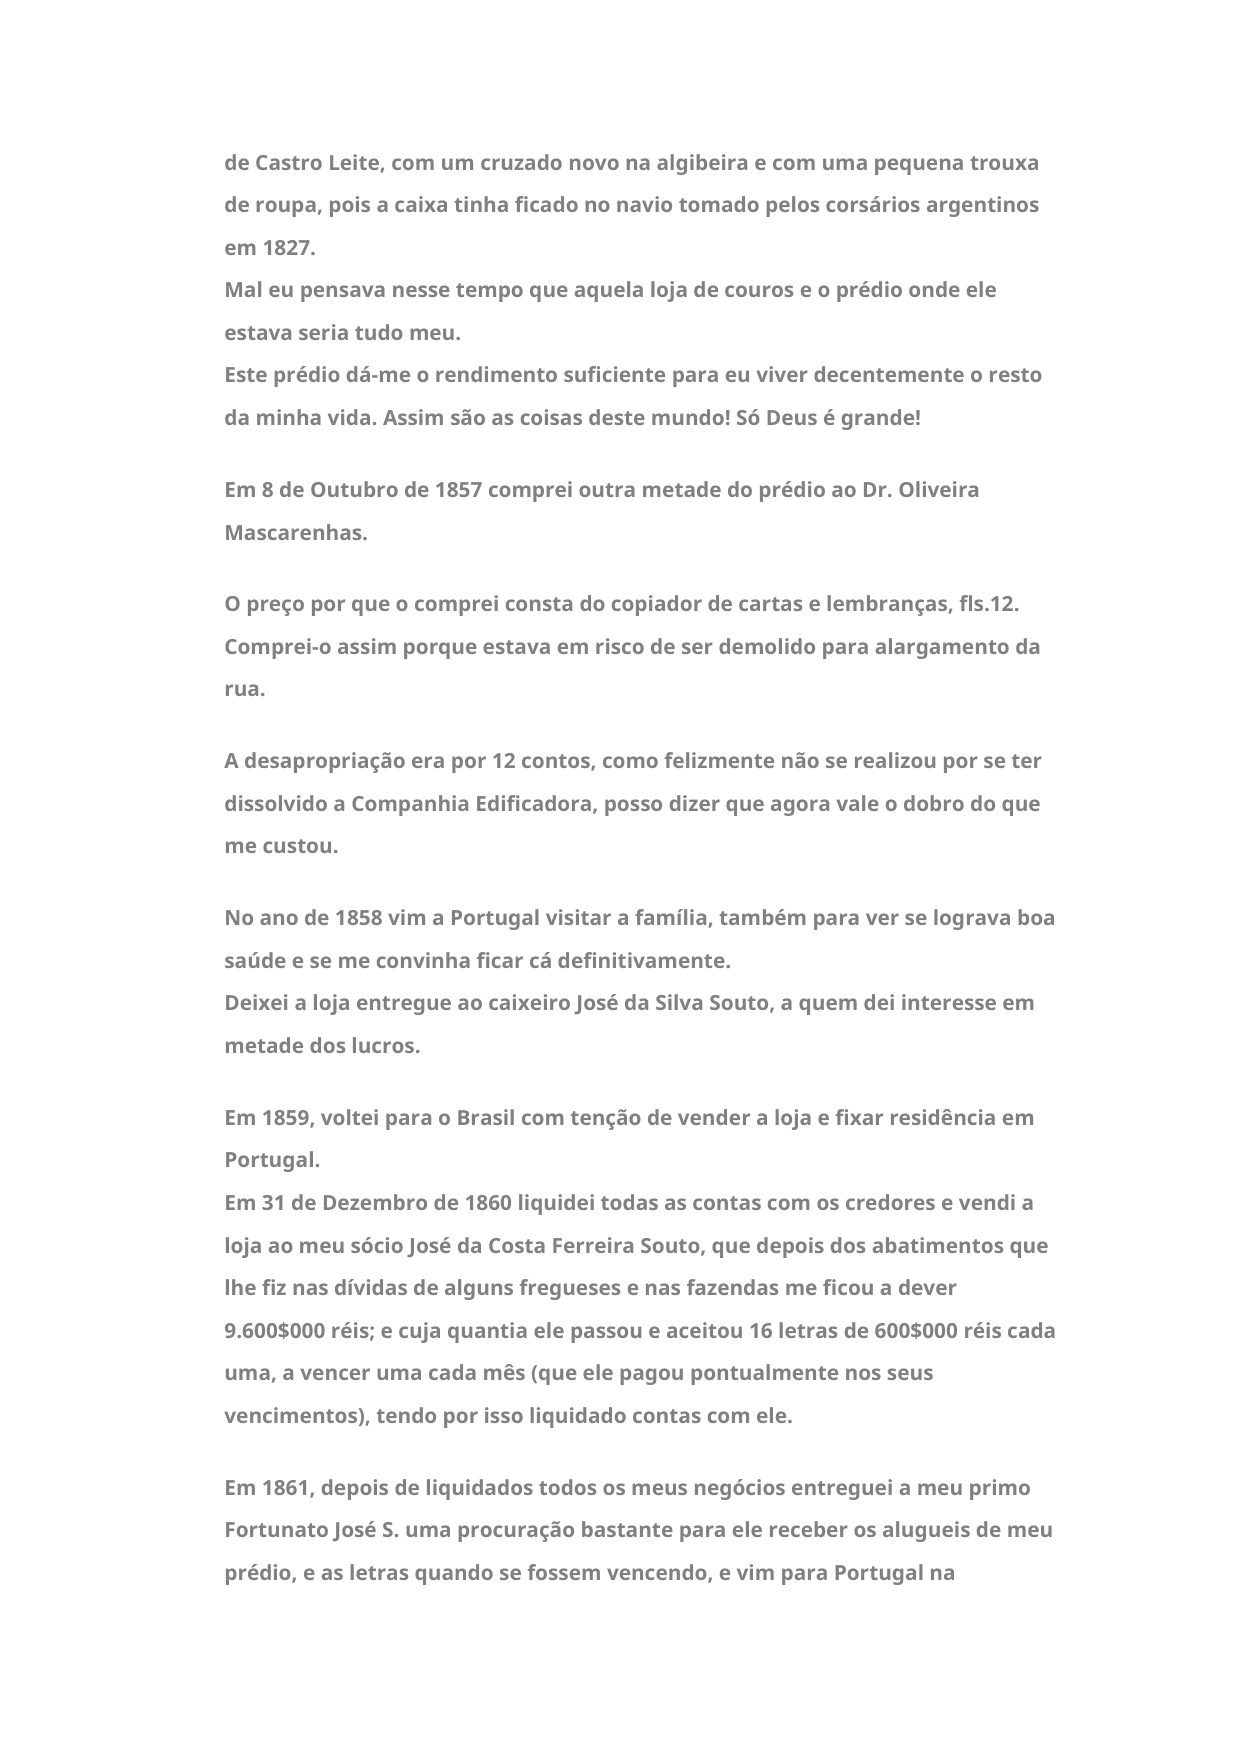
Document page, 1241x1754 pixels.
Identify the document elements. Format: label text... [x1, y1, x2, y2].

text A desapropriação era por 12 contos, como felizmente não se realizou por se ter dissolvido a Companhia Edificadora, posso dizer que agora vale o dobro do que me custou. [224, 746, 1063, 860]
text Em 8 de Outubro de 1857 comprei outra metade do prédio ao Dr. Oliveira Mascarenhas. [224, 475, 1063, 546]
text Em 1859, voltei para o Brasil com tenção de vender a loja e fixar residência em Portugal. Em 31 de Dezembro de 1860 liquidei todas as contas com os credores e vendi a loja ao meu sócio José da Costa Ferreira Souto, que depois dos abatimentos que lhe fiz nas dívidas de alguns fregueses e nas fazendas me ficou a dever 9.600$000 réis; e cuja quantia ele passou e aceitou 16 letras de 600$000 réis cada uma, a vencer uma cada mês (que ele pagou pontualmente nos seus vencimentos), tendo por isso liquidado contas com ele. [224, 1103, 1063, 1429]
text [224, 148, 1063, 432]
text No ano de 1858 vim a Portugal visitar a família, também para ver se lograva boa saúde e se me convinha ficar cá definitivamente. Deixei a loja entregue ao caixeiro José da Silva Souto, a quem dei interesse em metade dos lucros. [224, 903, 1063, 1059]
text O preço por que o comprei consta do copiador de cartas e lembranças, fls.12. Comprei-o assim porque estava em risco de ser demolido para alargamento da rua. [224, 589, 1063, 703]
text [224, 1473, 1063, 1587]
